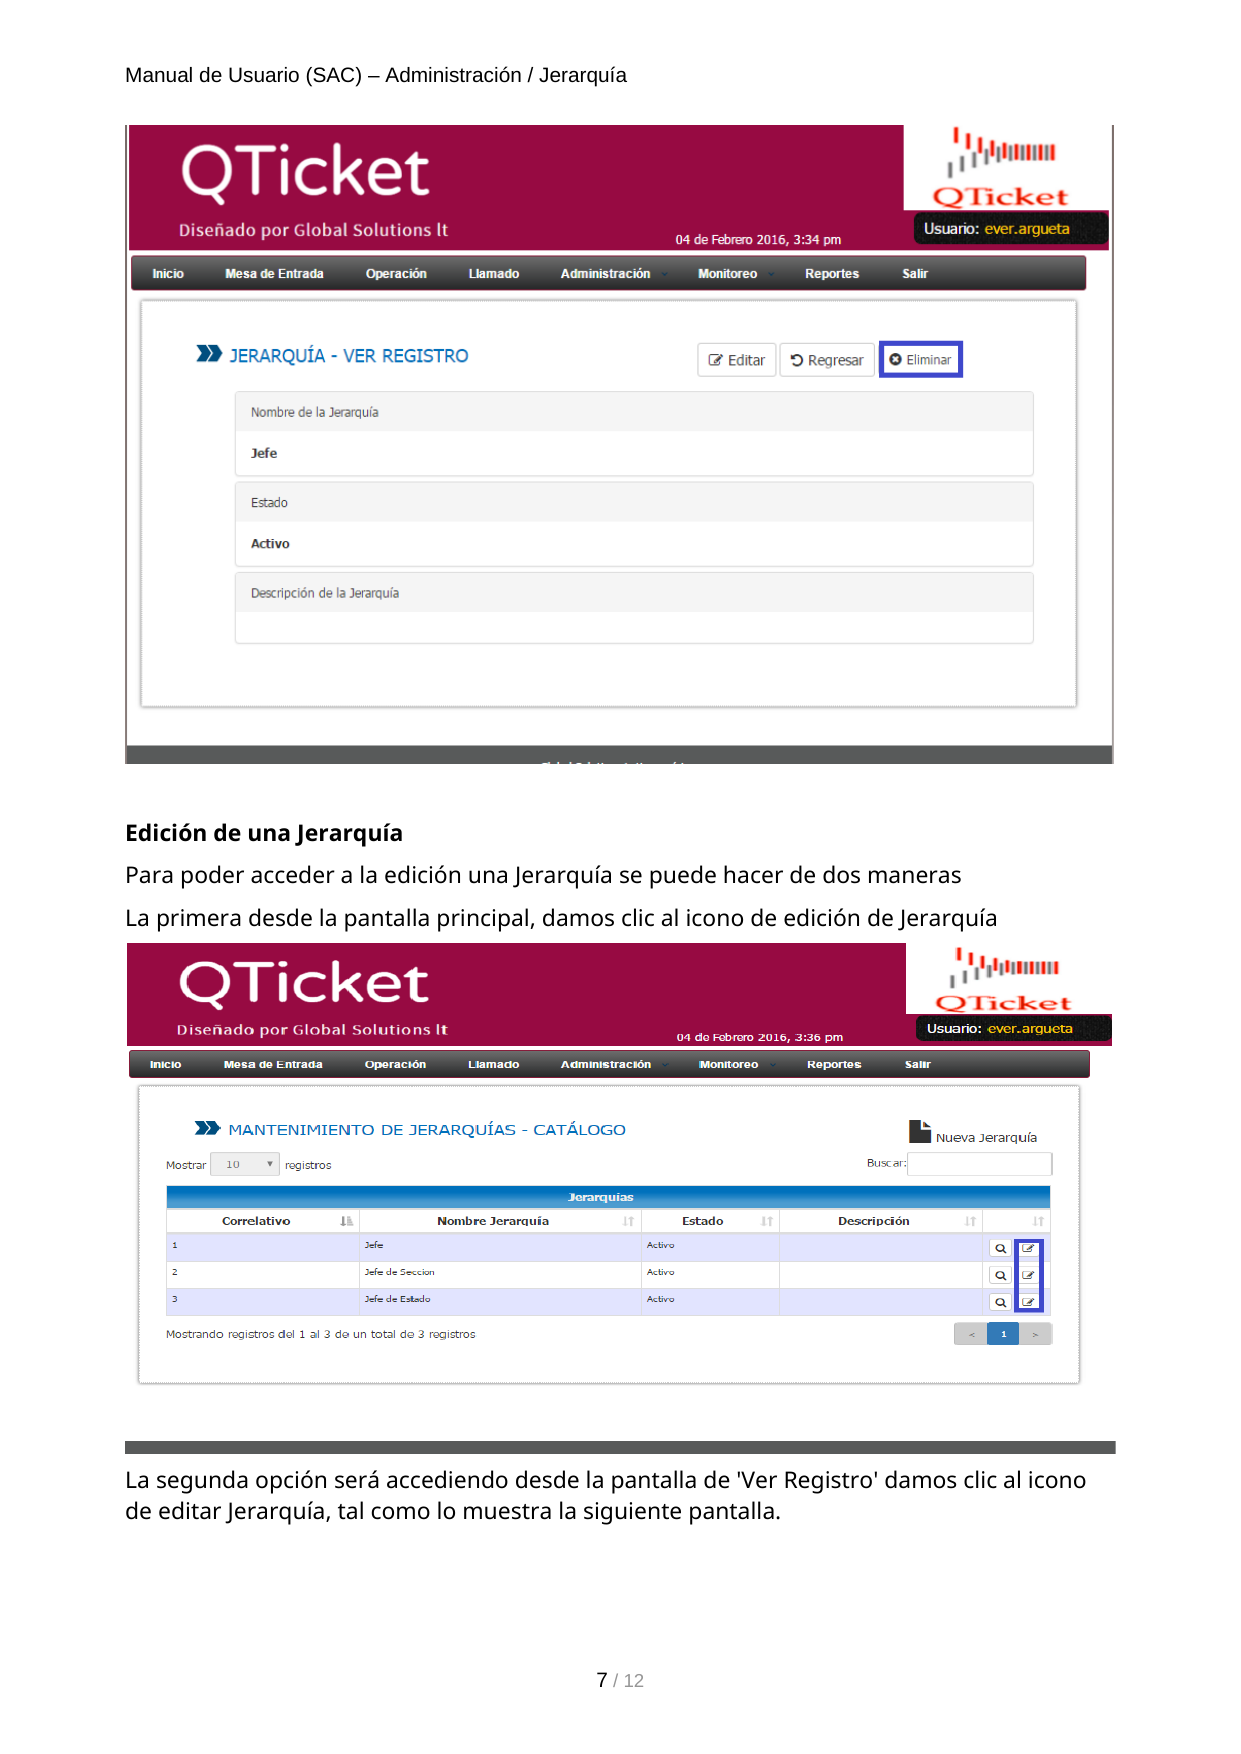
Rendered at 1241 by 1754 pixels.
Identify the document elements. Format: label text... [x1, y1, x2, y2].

text Para poder acceder a la edición una Jerarquía se puede hacer de dos maneras [125, 859, 1115, 891]
text La primera desde la pantalla principal, damos clic al icono de edición de Jerarquía [125, 902, 1115, 933]
picture [125, 125, 1114, 764]
text Edición de una Jerarquía [125, 817, 1115, 848]
picture [125, 943, 1116, 1454]
text La segunda opción será accediendo desde la pantalla de 'Ver Registro' damos clic al icono de editar Jerarquía, tal como lo muestra la siguiente pantalla. [125, 1464, 1115, 1527]
